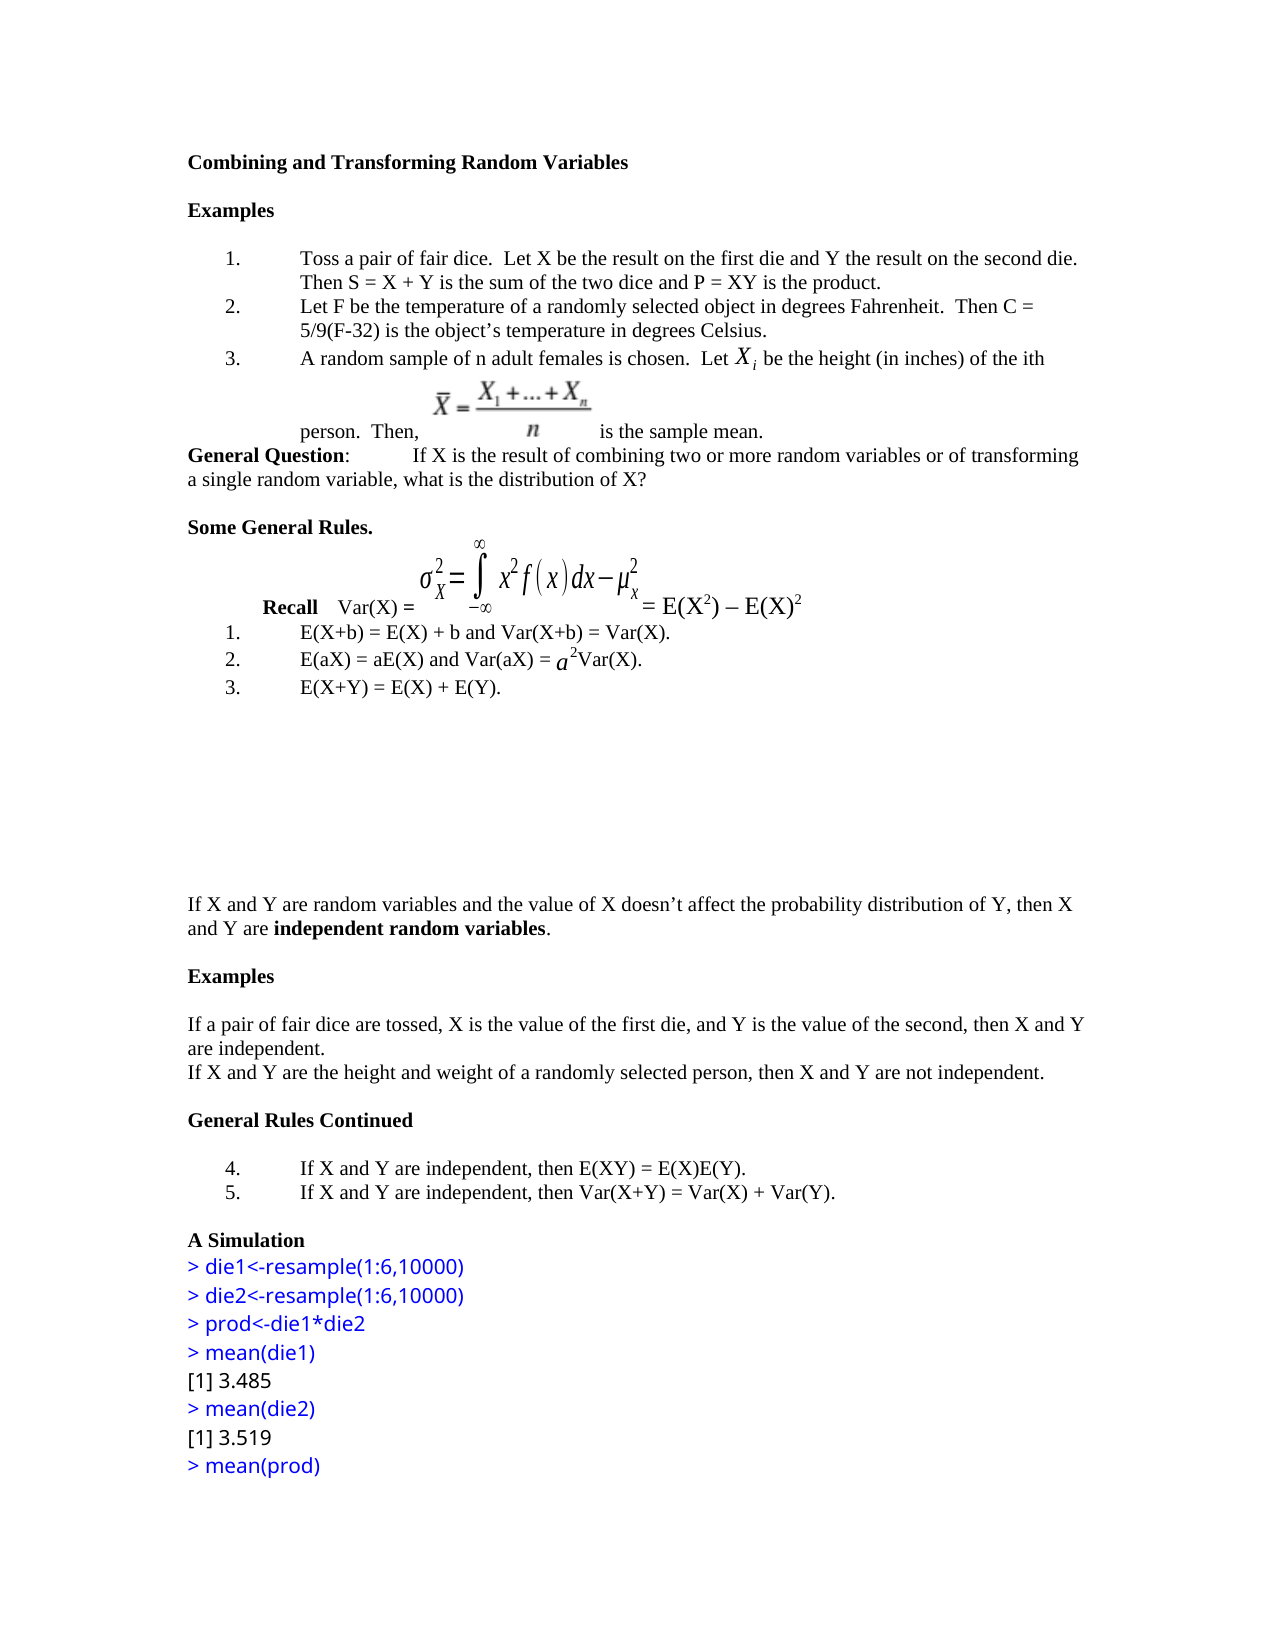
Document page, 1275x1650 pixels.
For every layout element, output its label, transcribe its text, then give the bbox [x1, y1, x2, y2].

text > die2<-resample(1:6,10000) [187, 1281, 1087, 1309]
text Combining and Transforming Random Variables [187, 150, 1087, 174]
text Recall Var(X) = = E(X2) – E(X)2 [187, 539, 1087, 620]
text Examples [187, 964, 1087, 988]
text > die1<-resample(1:6,10000) [187, 1252, 1087, 1281]
text > prod<-die1*die2 [187, 1309, 1087, 1338]
text [1] 3.485 [187, 1366, 1087, 1394]
list E(X+Y) = E(X) + E(Y). [225, 675, 1087, 699]
list If X and Y are independent, then Var(X+Y) = Var(X) + Var(Y). [225, 1180, 1087, 1204]
text > mean(die1) [187, 1338, 1087, 1366]
list Let F be the temperature of a randomly selected object in degrees Fahrenheit. Then C = 5/9(F-32) is the object’s temperature in degrees Celsius. [225, 294, 1087, 342]
text Examples [187, 198, 1087, 222]
text > mean(prod) [187, 1451, 1087, 1480]
text General Question: If X is the result of combining two or more random variables or of transforming a single random variable, what is the distribution of X? [187, 443, 1087, 491]
list A random sample of n adult females is chosen. Let be the height (in inches) of the ith person. Then, is the sample mean. [225, 342, 1087, 443]
list E(aX) = aE(X) and Var(aX) = Var(X). [225, 644, 1087, 675]
text A Simulation [187, 1228, 1087, 1252]
text If X and Y are random variables and the value of X doesn’t affect the probability distribution of Y, then X and Y are independent random variables. [187, 891, 1087, 939]
text General Rules Continued [187, 1108, 1087, 1132]
list Toss a pair of fair dice. Let X be the result on the first die and Y the result on the second die. Then S = X + Y is the sum of the two dice and P = XY is the product. [225, 246, 1087, 294]
list E(X+b) = E(X) + b and Var(X+b) = Var(X). [225, 620, 1087, 644]
text If X and Y are the height and weight of a randomly selected person, then X and Y are not independent. [187, 1060, 1087, 1084]
text If a pair of fair dice are tossed, X is the value of the first die, and Y is the value of the second, then X and Y are independent. [187, 1012, 1087, 1060]
text [1] 3.519 [187, 1423, 1087, 1451]
list If X and Y are independent, then E(XY) = E(X)E(Y). [225, 1156, 1087, 1180]
text Some General Rules. [187, 515, 1087, 539]
text > mean(die2) [187, 1394, 1087, 1423]
